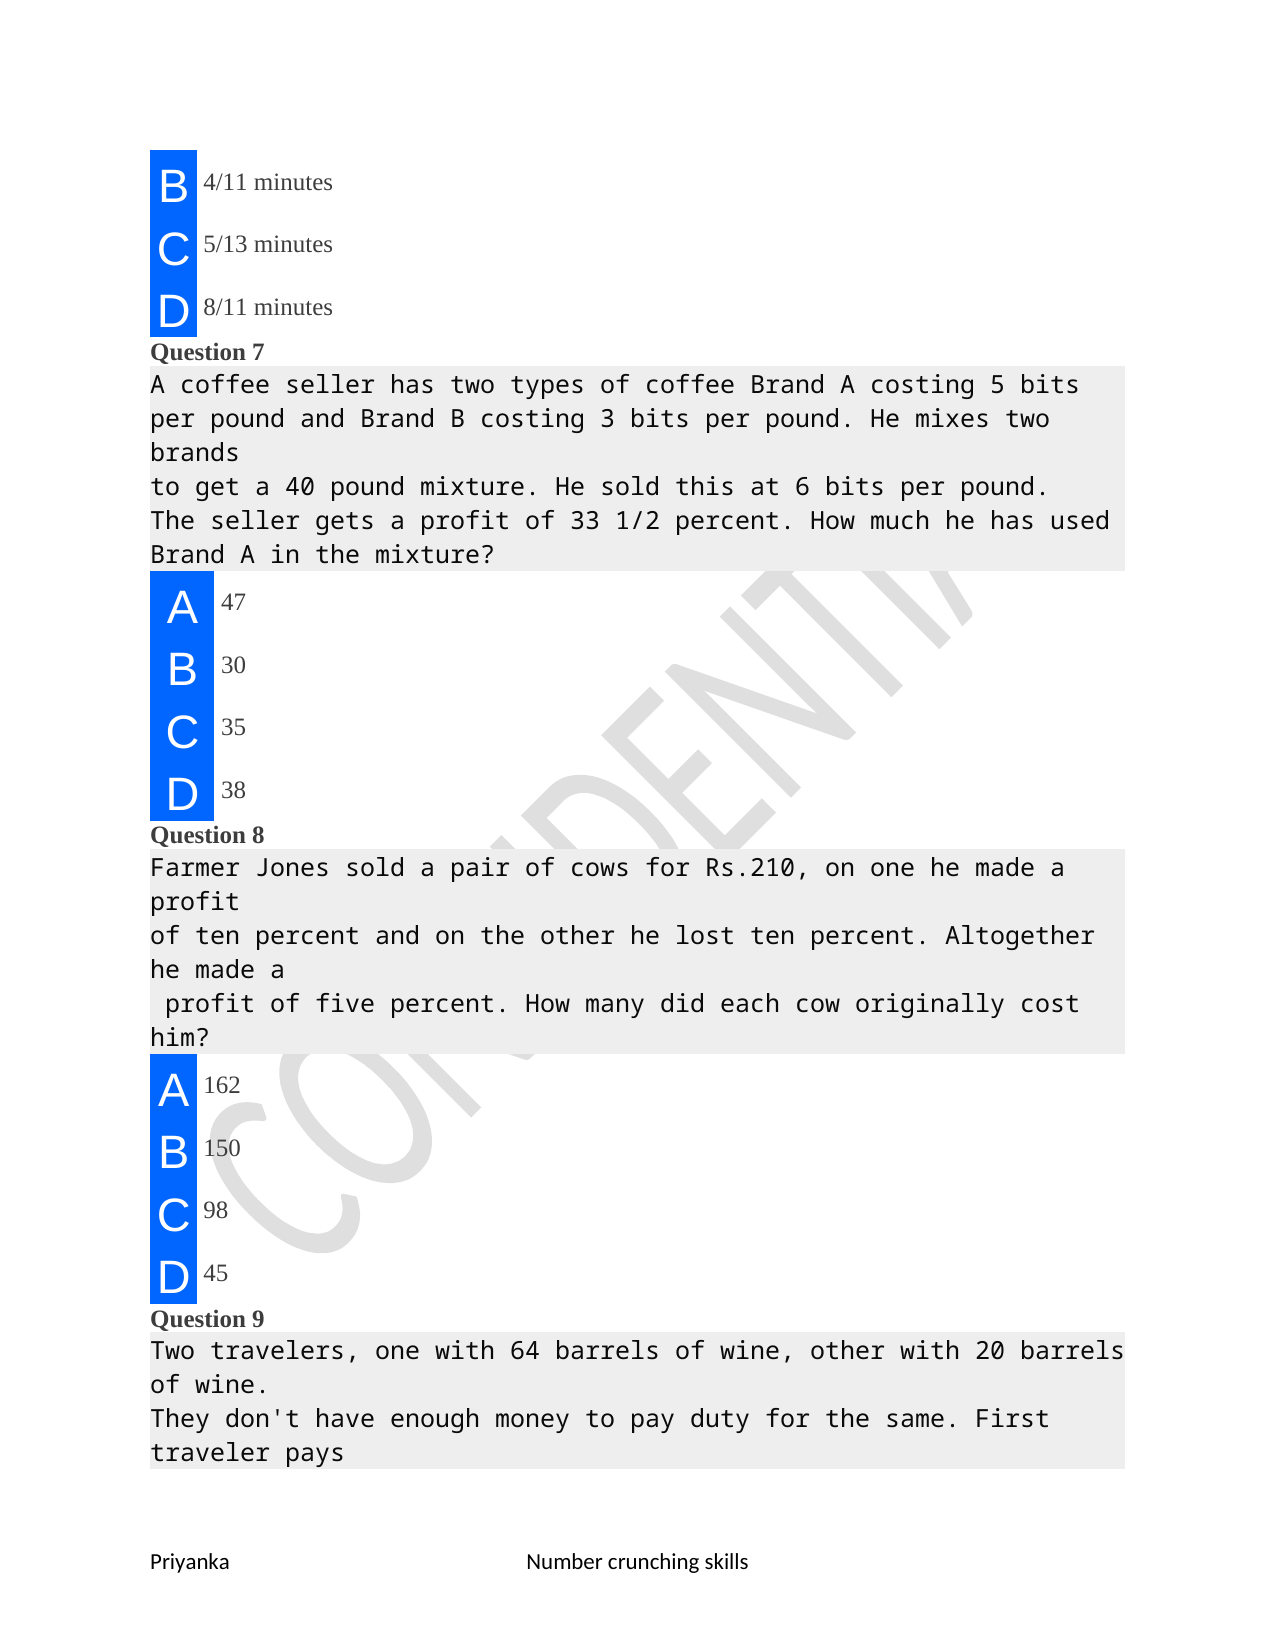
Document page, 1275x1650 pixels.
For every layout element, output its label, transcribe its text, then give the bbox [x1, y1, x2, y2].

text to get a 40 pound mixture. He sold this at 6 bits per pound. [150, 468, 1125, 502]
text Farmer Jones sold a pair of cows for Rs.210, on one he made a profit [150, 849, 1125, 917]
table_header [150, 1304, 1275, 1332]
text They don't have enough money to pay duty for the same. First traveler pays [150, 1401, 1125, 1469]
text of ten percent and on the other he lost ten percent. Altogether he made a [150, 917, 1125, 986]
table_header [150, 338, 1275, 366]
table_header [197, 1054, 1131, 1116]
text profit of five percent. How many did each cow originally cost him? [150, 986, 1125, 1054]
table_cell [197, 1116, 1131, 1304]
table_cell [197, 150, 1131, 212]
text A coffee seller has two types of coffee Brand A costing 5 bits [150, 366, 1125, 400]
text per pound and Brand B costing 3 bits per pound. He mixes two brands [150, 400, 1125, 468]
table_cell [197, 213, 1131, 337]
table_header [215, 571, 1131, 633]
text Brand A in the mixture? [150, 537, 1125, 571]
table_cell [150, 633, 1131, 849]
text The seller gets a profit of 33 1/2 percent. How much he has used [150, 502, 1125, 537]
text Two travelers, one with 64 barrels of wine, other with 20 barrels of wine. [150, 1332, 1125, 1401]
